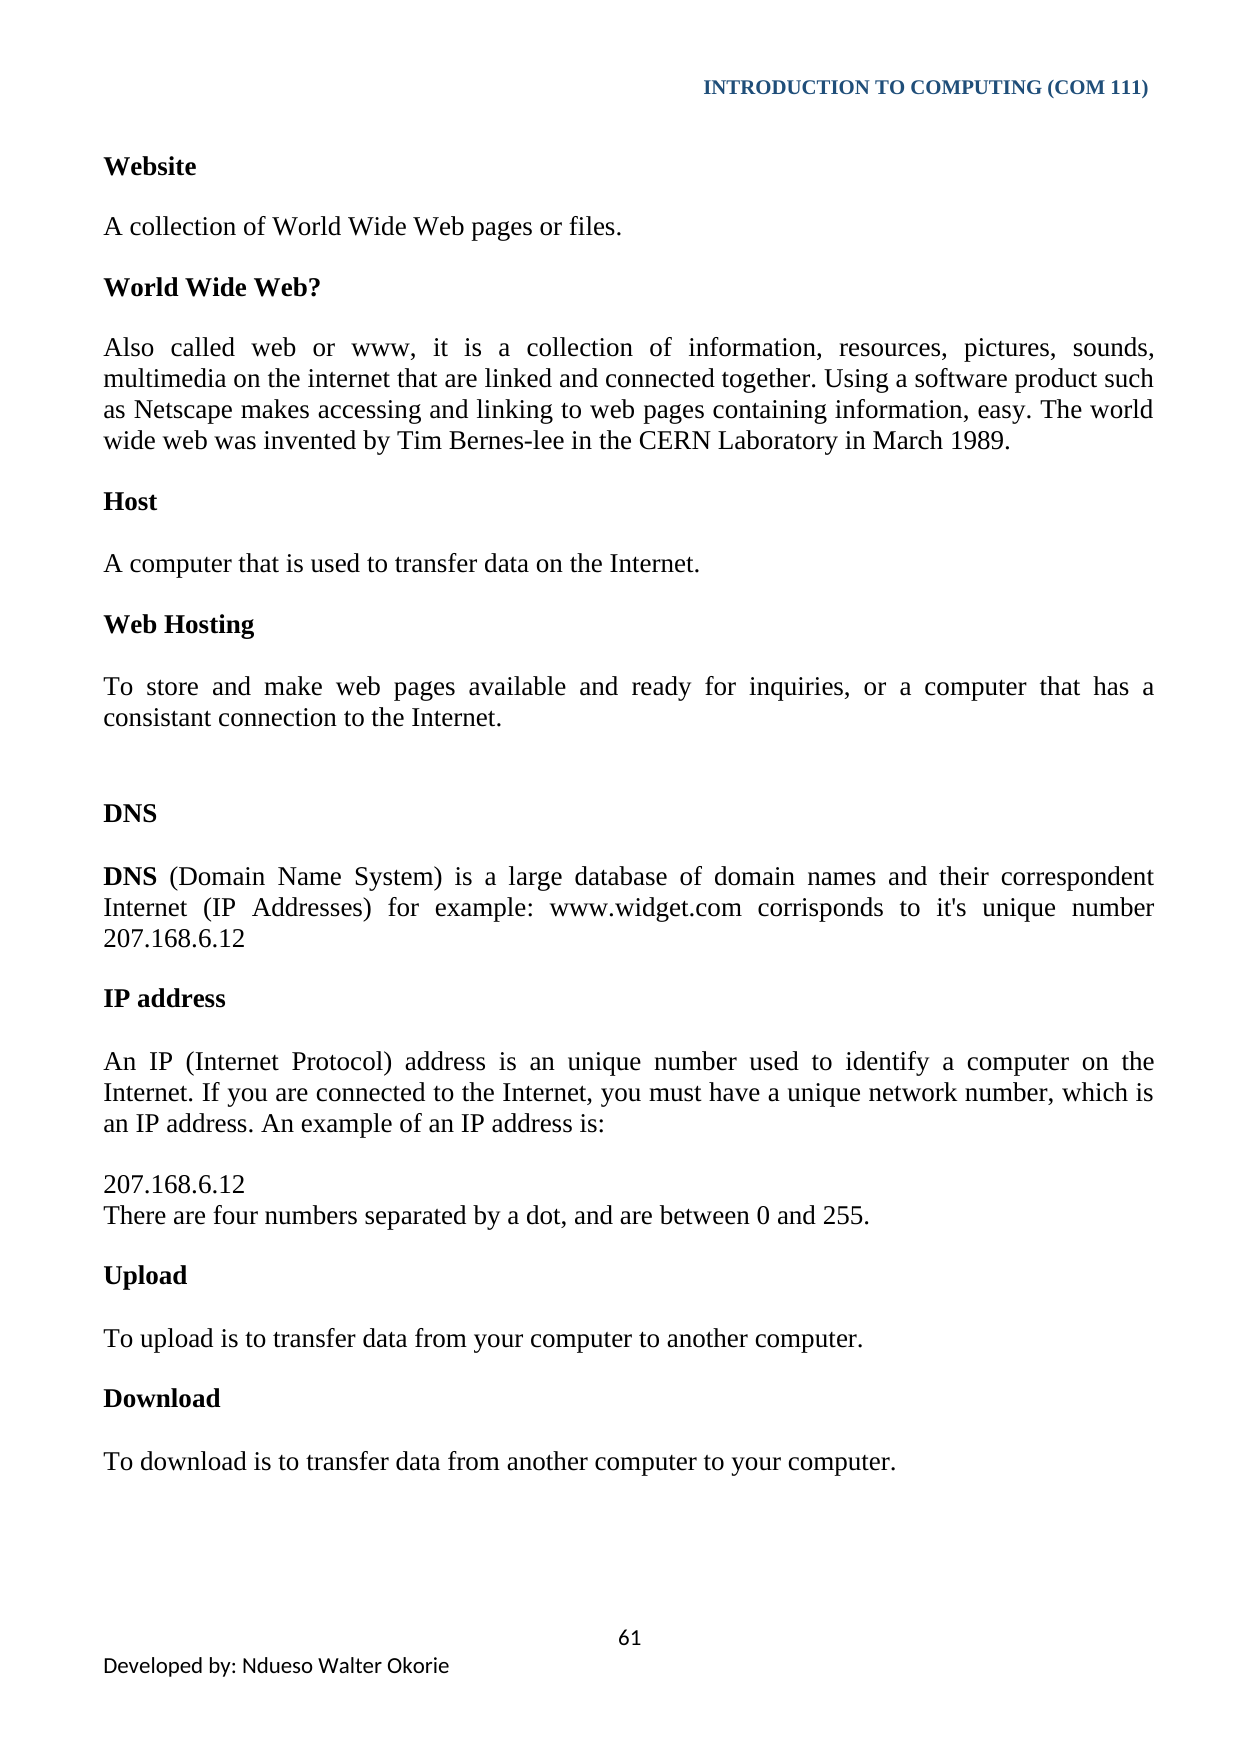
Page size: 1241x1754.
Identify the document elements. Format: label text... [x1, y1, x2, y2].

subtitle Upload [103, 1259, 1156, 1290]
text A collection of World Wide Web pages or files. [103, 210, 1156, 241]
subtitle DNS [103, 797, 1156, 828]
text Website [103, 150, 1156, 181]
subtitle Download [103, 1382, 1156, 1413]
text World Wide Web? [103, 271, 1156, 302]
text 207.168.6.12 There are four numbers separated by a dot, and are between 0 and 255. [103, 1168, 1156, 1230]
text A computer that is used to transfer data on the Internet. [103, 547, 1156, 578]
text To store and make web pages available and ready for inquiries, or a computer that has a consistant connection to the Internet. [103, 670, 1156, 733]
text To upload is to transfer data from your computer to another computer. [103, 1322, 1156, 1353]
text To download is to transfer data from another computer to your computer. [103, 1445, 1156, 1476]
text Also called web or www, it is a collection of information, resources, pictures, sounds, multimedia on the internet that are linked and connected together. Using a software product such as Netscape makes accessing and linking to web pages containing information, easy. The world wide web was invented by Tim Bernes-lee in the CERN Laboratory in March 1989. [103, 331, 1156, 456]
text DNS (Domain Name System) is a large database of domain names and their correspondent Internet (IP Addresses) for example: www.widget.com corrisponds to it's unique number 207.168.6.12 [103, 860, 1156, 953]
subtitle IP address [103, 982, 1156, 1014]
subtitle Host [103, 485, 1156, 516]
text An IP (Internet Protocol) address is an unique number used to identify a computer on the Internet. If you are connected to the Internet, you must have a unique network number, which is an IP address. An example of an IP address is: [103, 1045, 1156, 1139]
subtitle Web Hosting [103, 608, 1156, 639]
